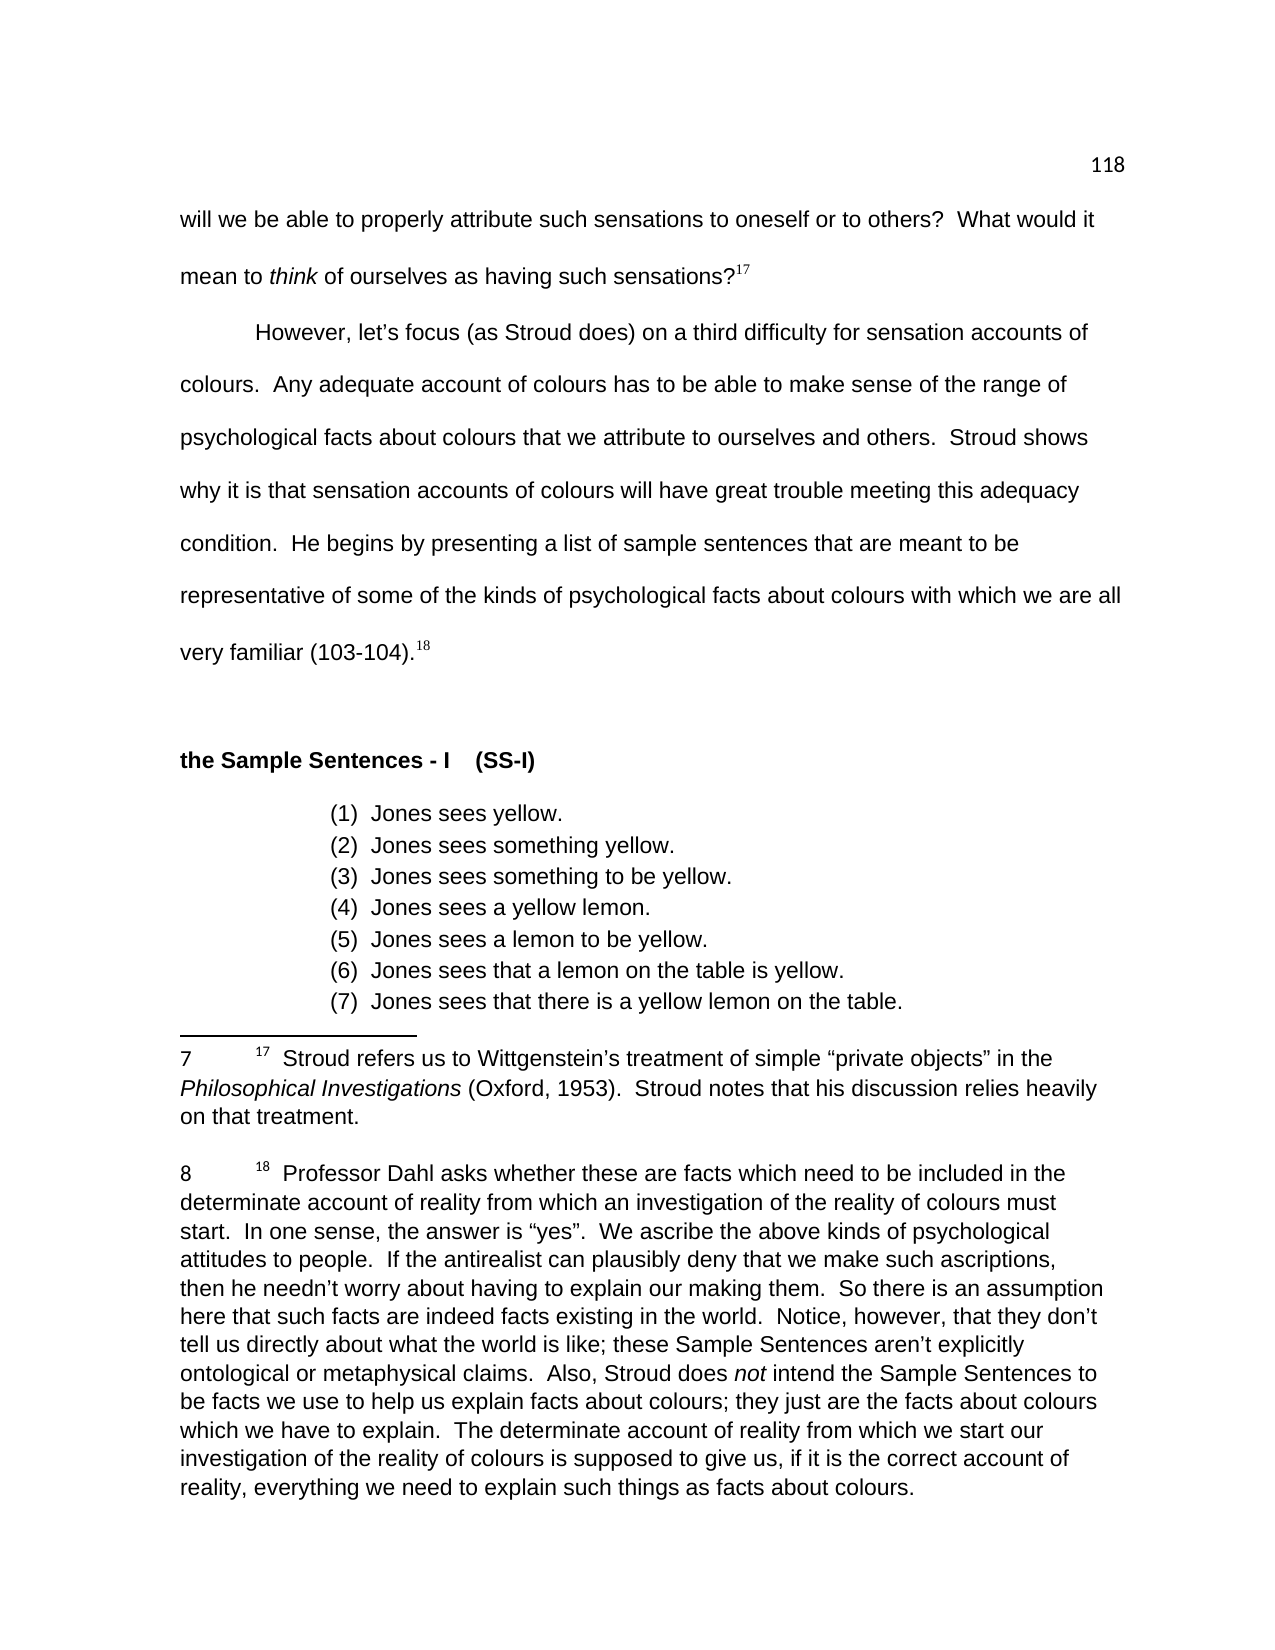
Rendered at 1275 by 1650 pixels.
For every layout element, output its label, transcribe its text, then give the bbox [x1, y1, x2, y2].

text the Sample Sentences - I (SS-I) [180, 747, 1125, 774]
text (4) Jones sees a yellow lemon. [330, 894, 1125, 921]
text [180, 206, 1125, 290]
text However, let’s focus (as Stroud does) on a third difficulty for sensation accounts of colours. Any adequate account of colours has to be able to make sense of the range of psychological facts about colours that we attribute to ourselves and others. Stroud shows why it is that sensation accounts of colours will have great trouble meeting this adequacy condition. He begins by presenting a list of sample sentences that are meant to be representative of some of the kinds of psychological facts about colours with which we are all very familiar (103-104).18 [180, 319, 1125, 666]
text (2) Jones sees something yellow. [330, 832, 1125, 858]
text (3) Jones sees something to be yellow. [330, 863, 1125, 889]
text (1) Jones sees yellow. [330, 800, 1125, 827]
text (5) Jones sees a lemon to be yellow. [330, 926, 1125, 952]
text (7) Jones sees that there is a yellow lemon on the table. [330, 988, 1125, 1015]
text (6) Jones sees that a lemon on the table is yellow. [330, 957, 1125, 983]
